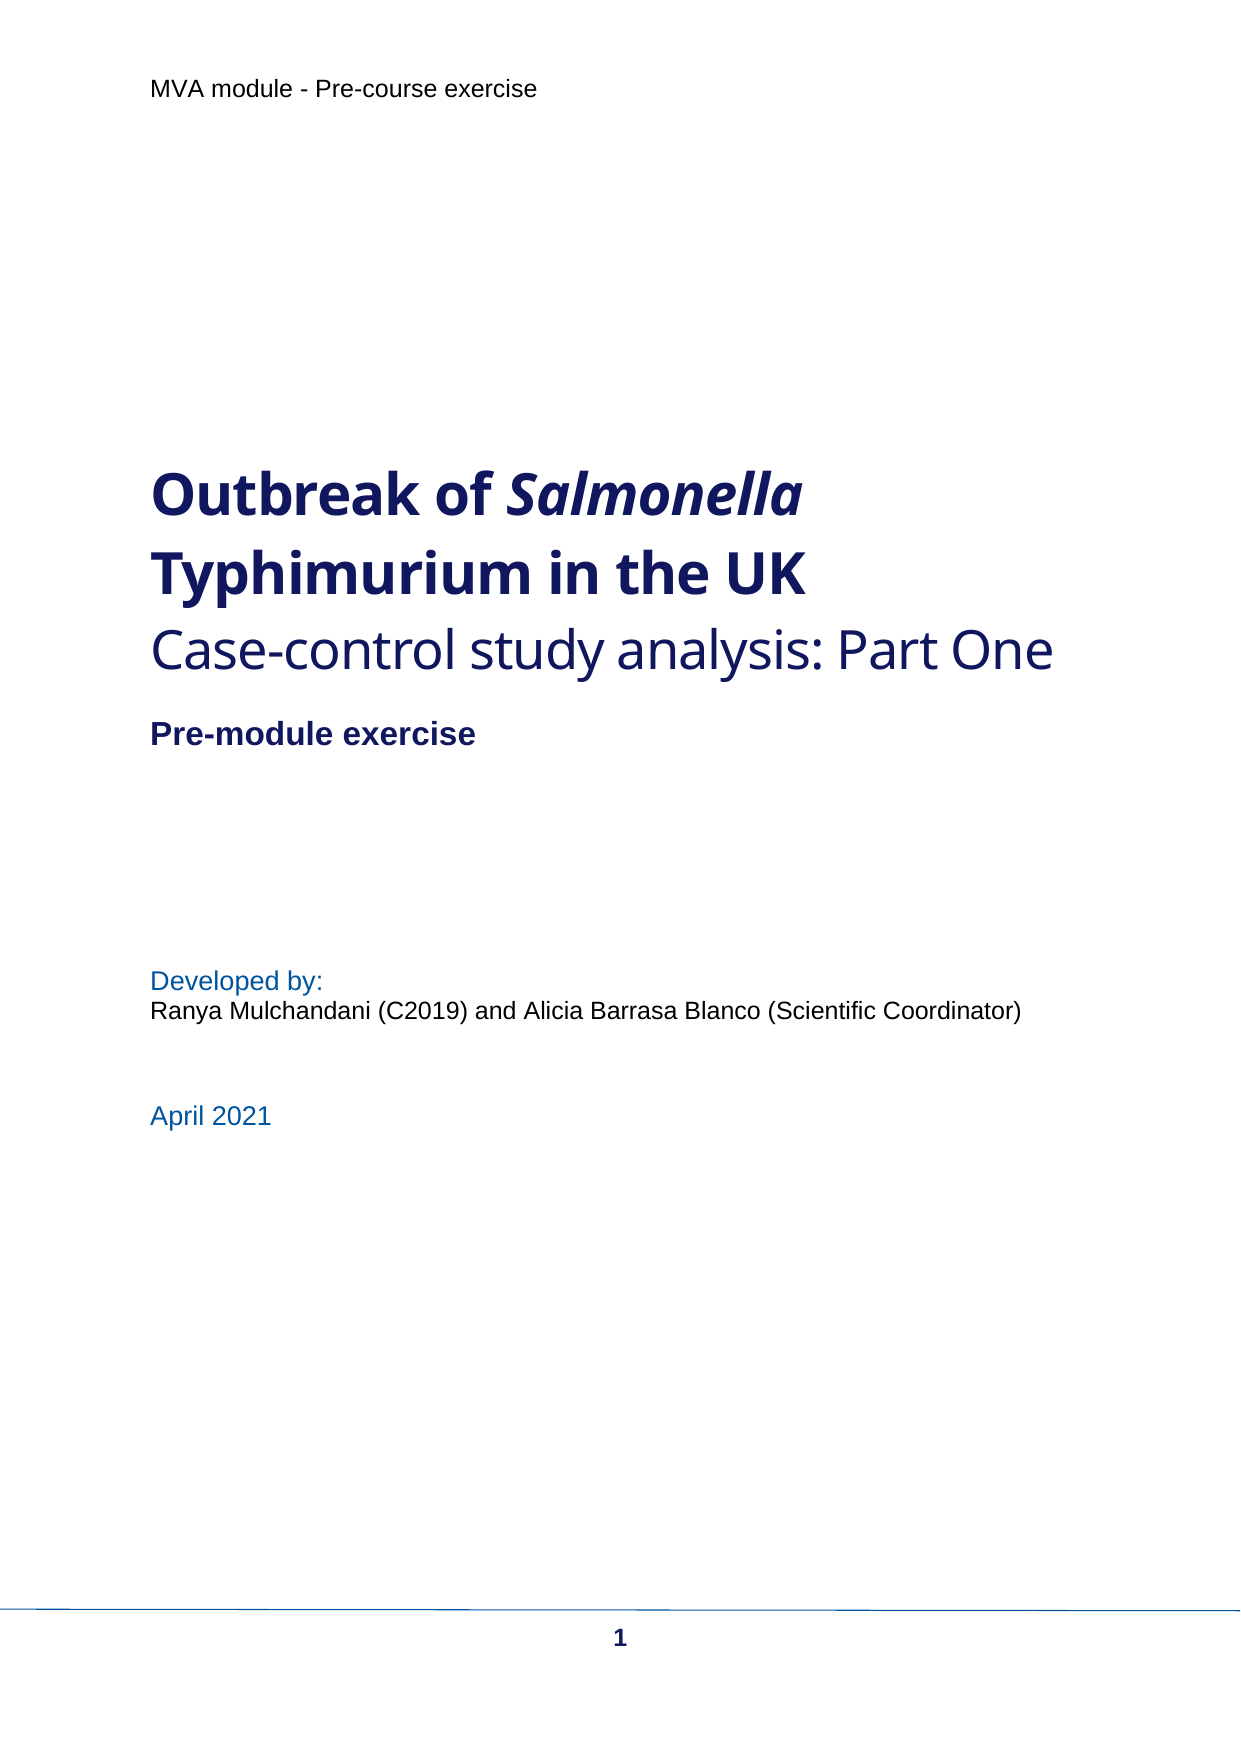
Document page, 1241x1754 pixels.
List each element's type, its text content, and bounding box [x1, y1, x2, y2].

subtitle Developed by: [150, 965, 1090, 996]
text Ranya Mulchandani (C2019) and Alicia Barrasa Blanco (Scientific Coordinator) [150, 996, 1090, 1025]
text Case-control study analysis: Part One [150, 612, 1090, 685]
subtitle April 2021 [150, 1100, 1090, 1131]
text Outbreak of Salmonella Typhimurium in the UK [150, 453, 1090, 612]
subtitle Pre-module exercise [150, 714, 1090, 753]
